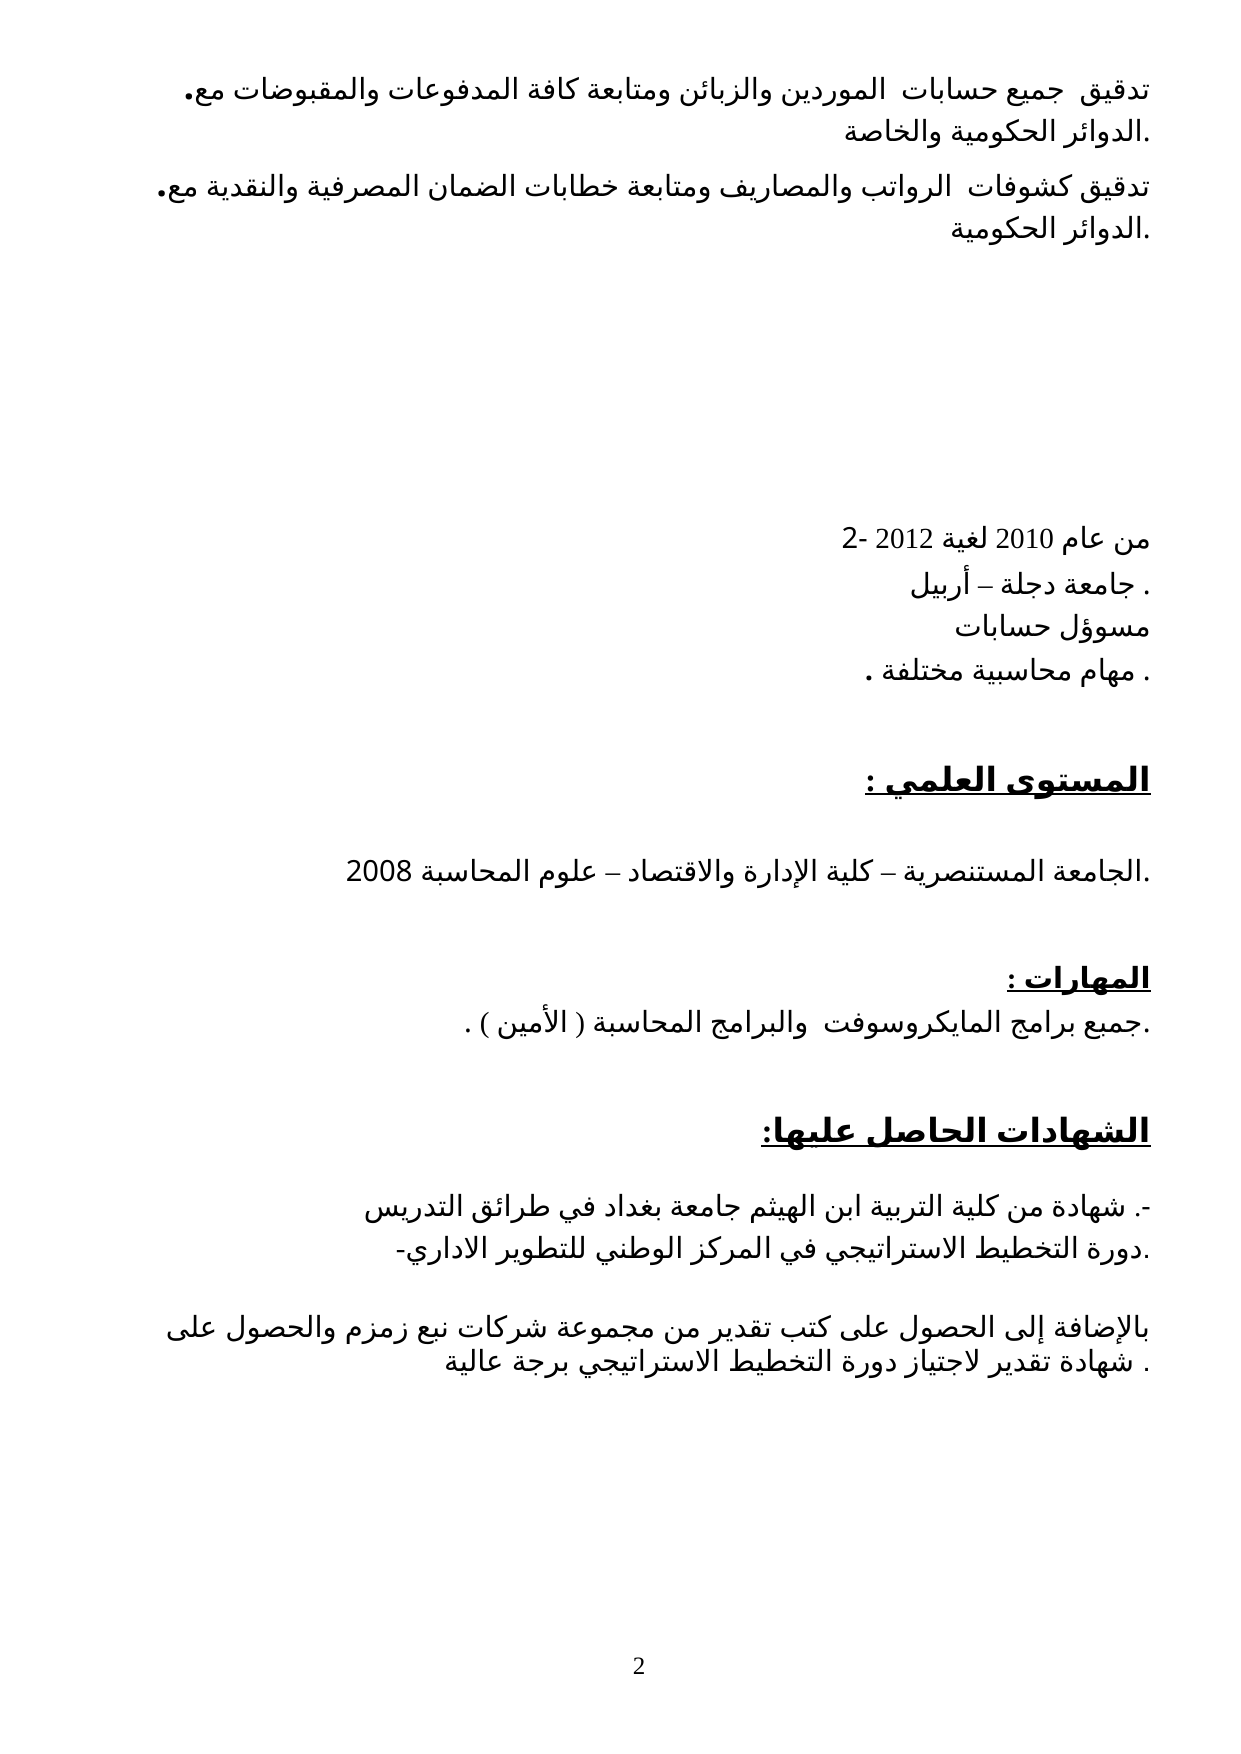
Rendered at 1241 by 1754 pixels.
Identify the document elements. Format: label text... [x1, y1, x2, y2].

text 2- من عام 2010 لغية 2012 [128, 518, 1150, 557]
text -دورة التخطيط الاستراتيجي في المركز الوطني للتطوير الاداري. [128, 1231, 1150, 1264]
text .تدقيق كشوفات الرواتب والمصاريف ومتابعة خطابات الضمان المصرفية والنقدية مع الدوائر الحكومية. [128, 156, 1150, 247]
text جامعة دجلة – أربيل . [128, 564, 1150, 603]
subtitle المستوى العلمي : [128, 760, 1150, 798]
text شهادة من كلية التربية ابن الهيثم جامعة بغداد في طرائق التدريس .- [128, 1185, 1150, 1224]
text . جمبع برامج المايكروسوفت والبرامج المحاسبة ( الأمين ). [128, 1001, 1150, 1041]
text مسوؤل حسابات [128, 609, 1150, 643]
text 2008 الجامعة المستنصرية – كلية الإدارة والاقتصاد – علوم المحاسبة. [128, 851, 1150, 890]
text بالإضافة إلى الحصول على كتب تقدير من مجموعة شركات نبع زمزم والحصول على شهادة تقدير لاجتياز دورة التخطيط الاستراتيجي برجة عالية . [128, 1311, 1150, 1378]
subtitle الشهادات الحاصل عليها: [128, 1112, 1150, 1150]
text . مهام محاسبية مختلفة . [128, 649, 1150, 689]
text .تدقيق جميع حسابات الموردين والزبائن ومتابعة كافة المدفوعات والمقبوضات مع الدوائر الحكومية والخاصة. [128, 59, 1150, 150]
subtitle المهارات : [128, 961, 1150, 995]
